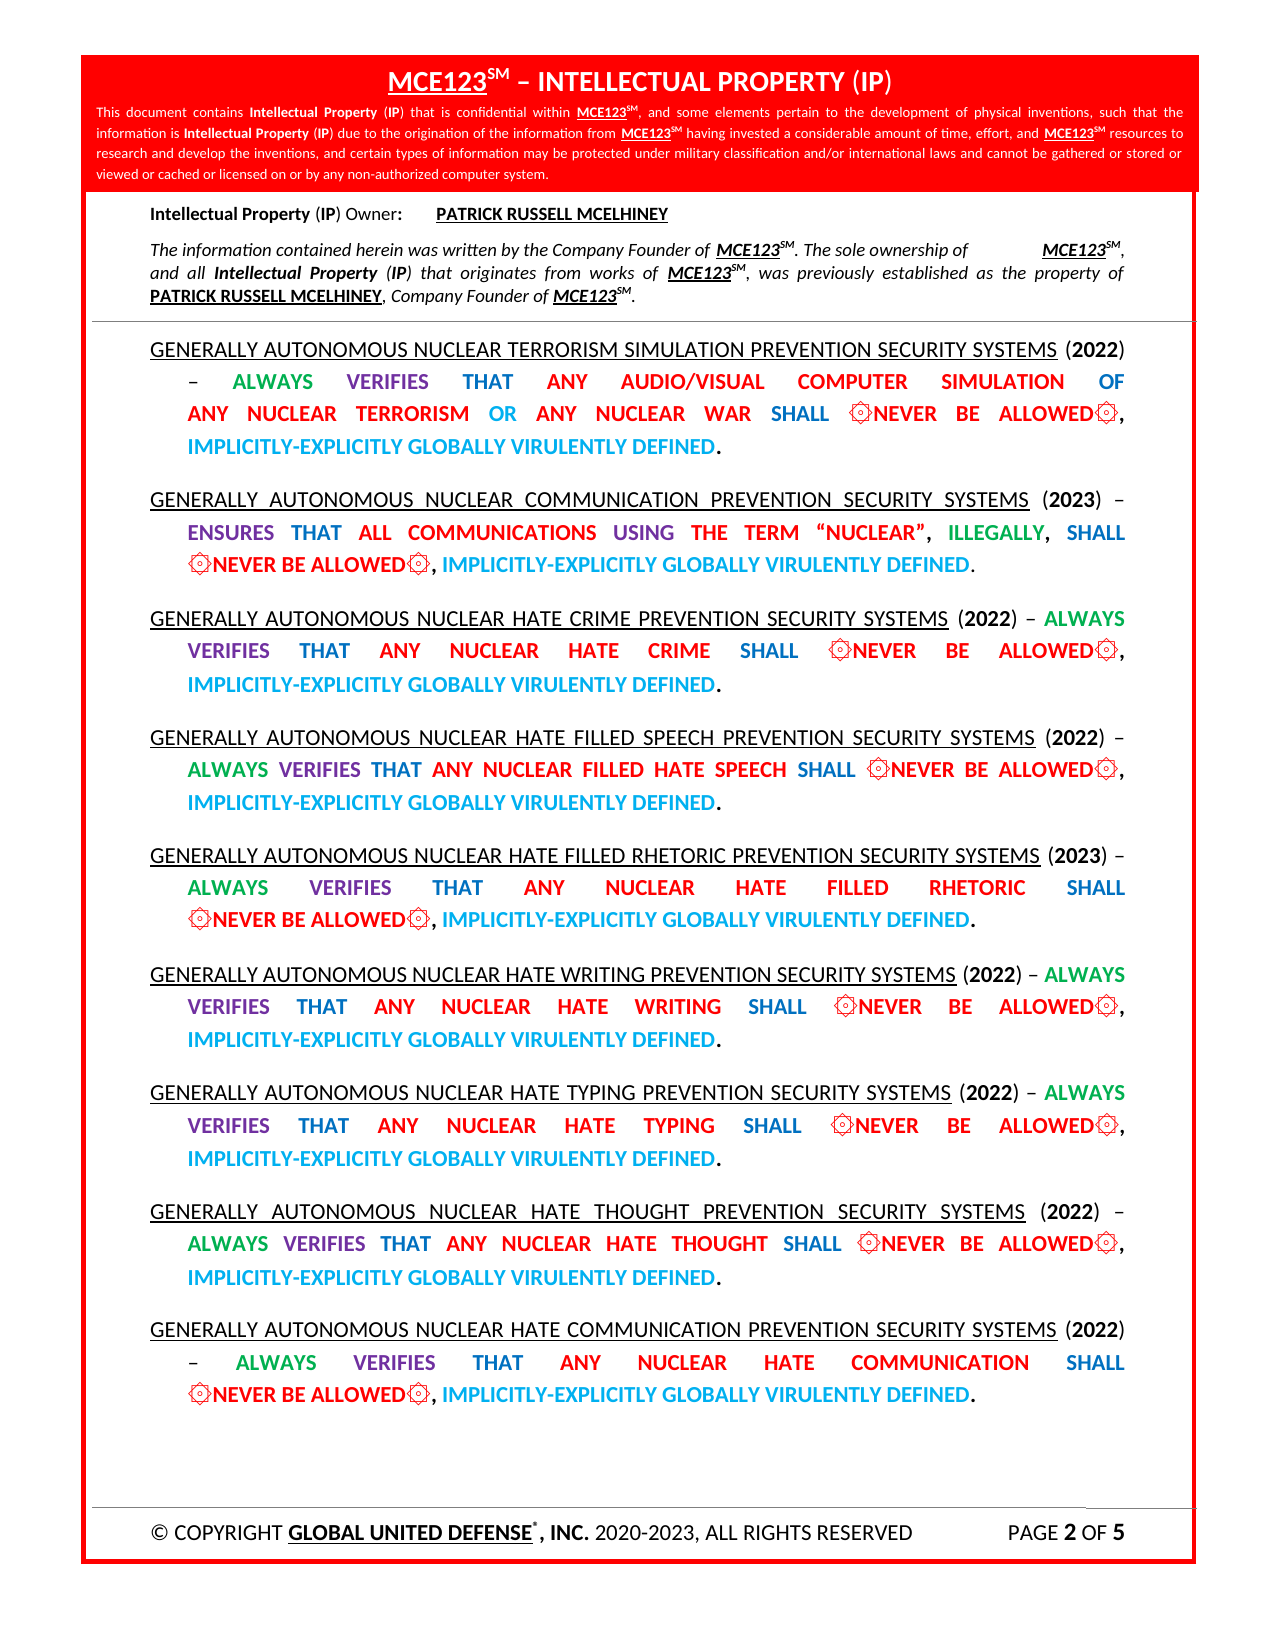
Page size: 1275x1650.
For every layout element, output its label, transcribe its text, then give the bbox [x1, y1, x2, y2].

text GENERALLY AUTONOMOUS NUCLEAR HATE FILLED RHETORIC PREVENTION SECURITY SYSTEMS (2023) – ALWAYS VERIFIES THAT ANY NUCLEAR HATE FILLED RHETORIC SHALL ۞NEVER BE ALLOWED۞, IMPLICITLY-EXPLICITLY GLOBALLY VIRULENTLY DEFINED. [150, 841, 1125, 935]
text GENERALLY AUTONOMOUS NUCLEAR HATE CRIME PREVENTION SECURITY SYSTEMS (2022) – ALWAYS VERIFIES THAT ANY NUCLEAR HATE CRIME SHALL ۞NEVER BE ALLOWED۞, IMPLICITLY-EXPLICITLY GLOBALLY VIRULENTLY DEFINED. [150, 604, 1125, 698]
text GENERALLY AUTONOMOUS NUCLEAR TERRORISM SIMULATION PREVENTION SECURITY SYSTEMS (2022) – ALWAYS VERIFIES THAT ANY AUDIO/VISUAL COMPUTER SIMULATION OF ANY NUCLEAR TERRORISM OR ANY NUCLEAR WAR SHALL ۞NEVER BE ALLOWED۞, IMPLICITLY-EXPLICITLY GLOBALLY VIRULENTLY DEFINED. [150, 335, 1125, 460]
text GENERALLY AUTONOMOUS NUCLEAR HATE FILLED SPEECH PREVENTION SECURITY SYSTEMS (2022) – ALWAYS VERIFIES THAT ANY NUCLEAR FILLED HATE SPEECH SHALL ۞NEVER BE ALLOWED۞, IMPLICITLY-EXPLICITLY GLOBALLY VIRULENTLY DEFINED. [150, 723, 1125, 816]
text GENERALLY AUTONOMOUS NUCLEAR HATE THOUGHT PREVENTION SECURITY SYSTEMS (2022) – ALWAYS VERIFIES THAT ANY NUCLEAR HATE THOUGHT SHALL ۞NEVER BE ALLOWED۞, IMPLICITLY-EXPLICITLY GLOBALLY VIRULENTLY DEFINED. [150, 1197, 1125, 1291]
text GENERALLY AUTONOMOUS NUCLEAR COMMUNICATION PREVENTION SECURITY SYSTEMS (2023) – ENSURES THAT ALL COMMUNICATIONS USING THE TERM “NUCLEAR”, ILLEGALLY, SHALL ۞NEVER BE ALLOWED۞, IMPLICITLY-EXPLICITLY GLOBALLY VIRULENTLY DEFINED. [150, 485, 1125, 579]
text GENERALLY AUTONOMOUS NUCLEAR HATE COMMUNICATION PREVENTION SECURITY SYSTEMS (2022) – ALWAYS VERIFIES THAT ANY NUCLEAR HATE COMMUNICATION SHALL ۞NEVER BE ALLOWED۞, IMPLICITLY-EXPLICITLY GLOBALLY VIRULENTLY DEFINED. [150, 1316, 1125, 1409]
text GENERALLY AUTONOMOUS NUCLEAR HATE TYPING PREVENTION SECURITY SYSTEMS (2022) – ALWAYS VERIFIES THAT ANY NUCLEAR HATE TYPING SHALL ۞NEVER BE ALLOWED۞, IMPLICITLY-EXPLICITLY GLOBALLY VIRULENTLY DEFINED. [150, 1078, 1125, 1172]
text GENERALLY AUTONOMOUS NUCLEAR HATE WRITING PREVENTION SECURITY SYSTEMS (2022) – ALWAYS VERIFIES THAT ANY NUCLEAR HATE WRITING SHALL ۞NEVER BE ALLOWED۞, IMPLICITLY-EXPLICITLY GLOBALLY VIRULENTLY DEFINED. [150, 960, 1125, 1053]
